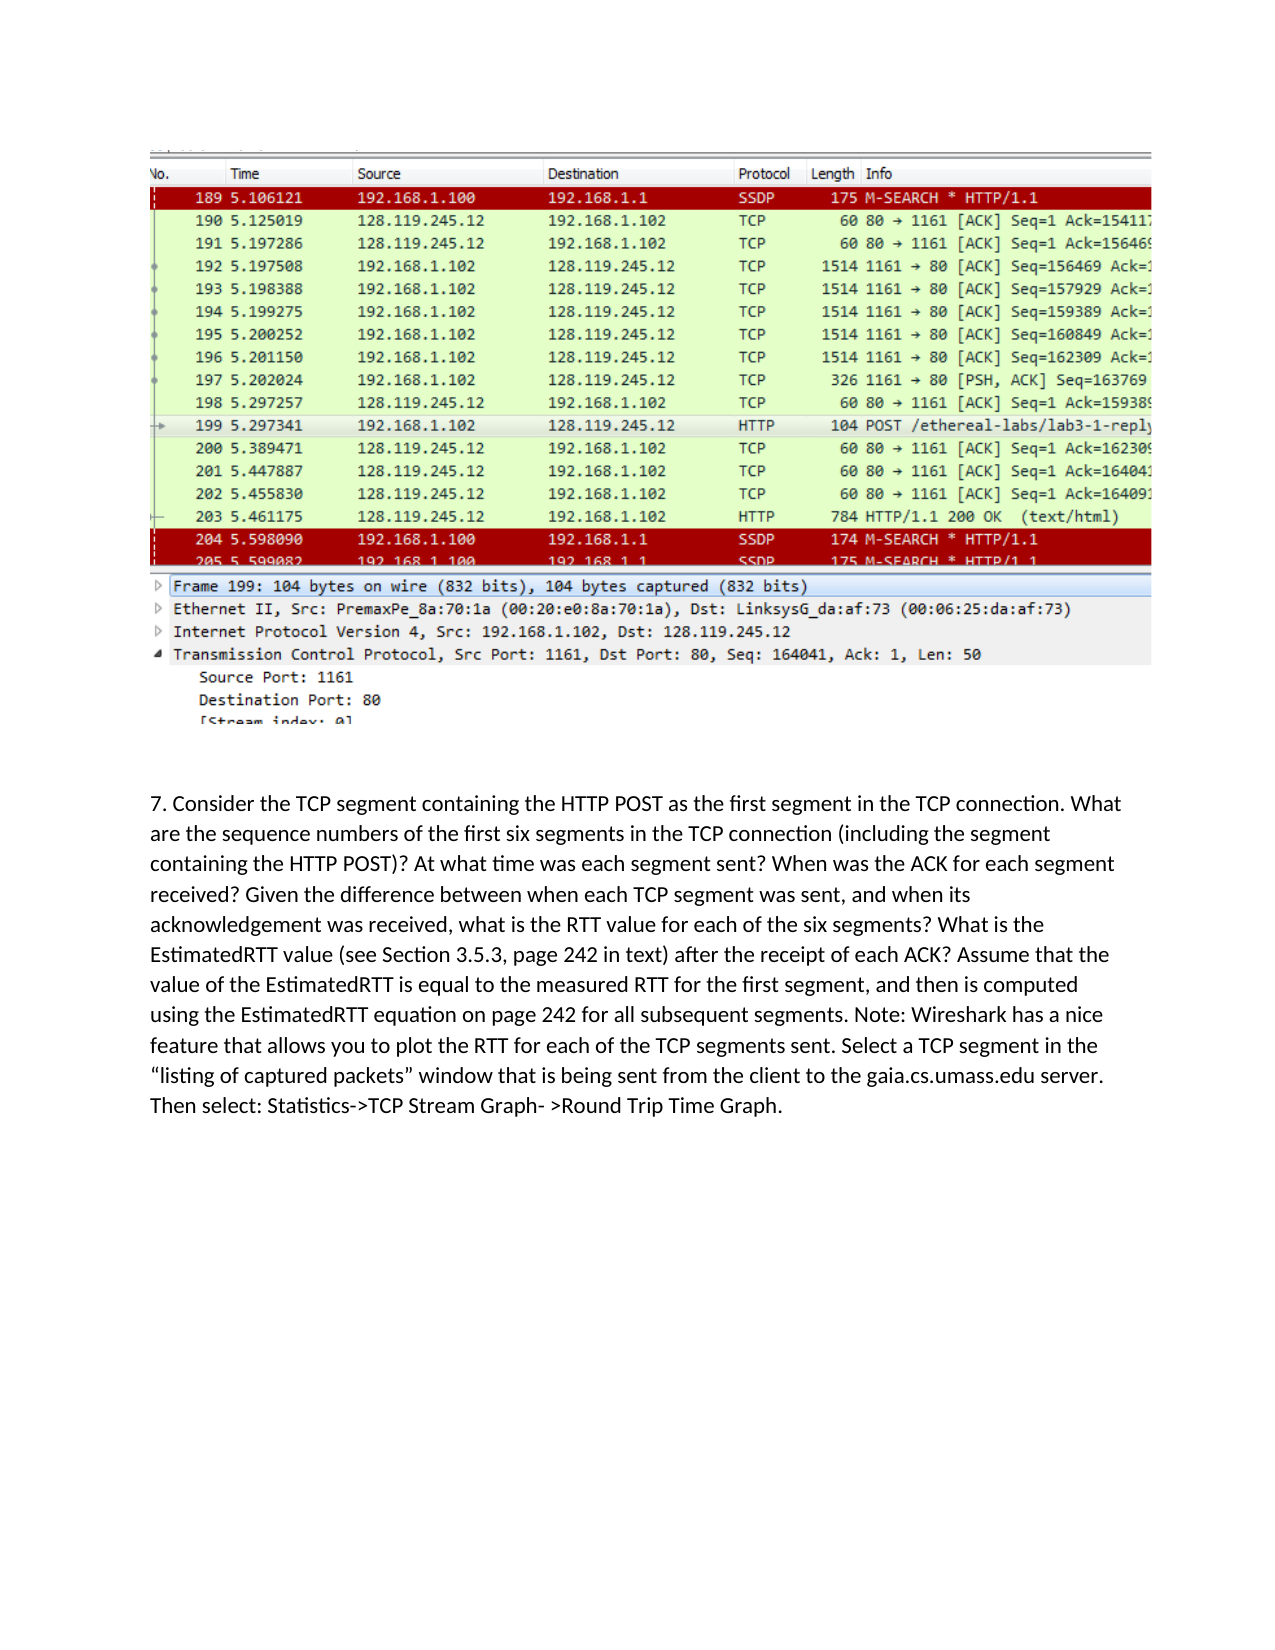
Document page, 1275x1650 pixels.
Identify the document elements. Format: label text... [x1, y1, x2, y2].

text 7. Consider the TCP segment containing the HTTP POST as the first segment in the TCP connection. What are the sequence numbers of the first six segments in the TCP connection (including the segment containing the HTTP POST)? At what time was each segment sent? When was the ACK for each segment received? Given the difference between when each TCP segment was sent, and when its acknowledgement was received, what is the RTT value for each of the six segments? What is the EstimatedRTT value (see Section 3.5.3, page 242 in text) after the receipt of each ACK? Assume that the value of the EstimatedRTT is equal to the measured RTT for the first segment, and then is computed using the EstimatedRTT equation on page 242 for all subsequent segments. Note: Wireshark has a nice feature that allows you to plot the RTT for each of the TCP segments sent. Select a TCP segment in the “listing of captured packets” window that is being sent from the client to the gaia.cs.umass.edu server. Then select: Statistics->TCP Stream Graph- >Round Trip Time Graph. [150, 789, 1125, 1119]
picture [150, 150, 1152, 724]
